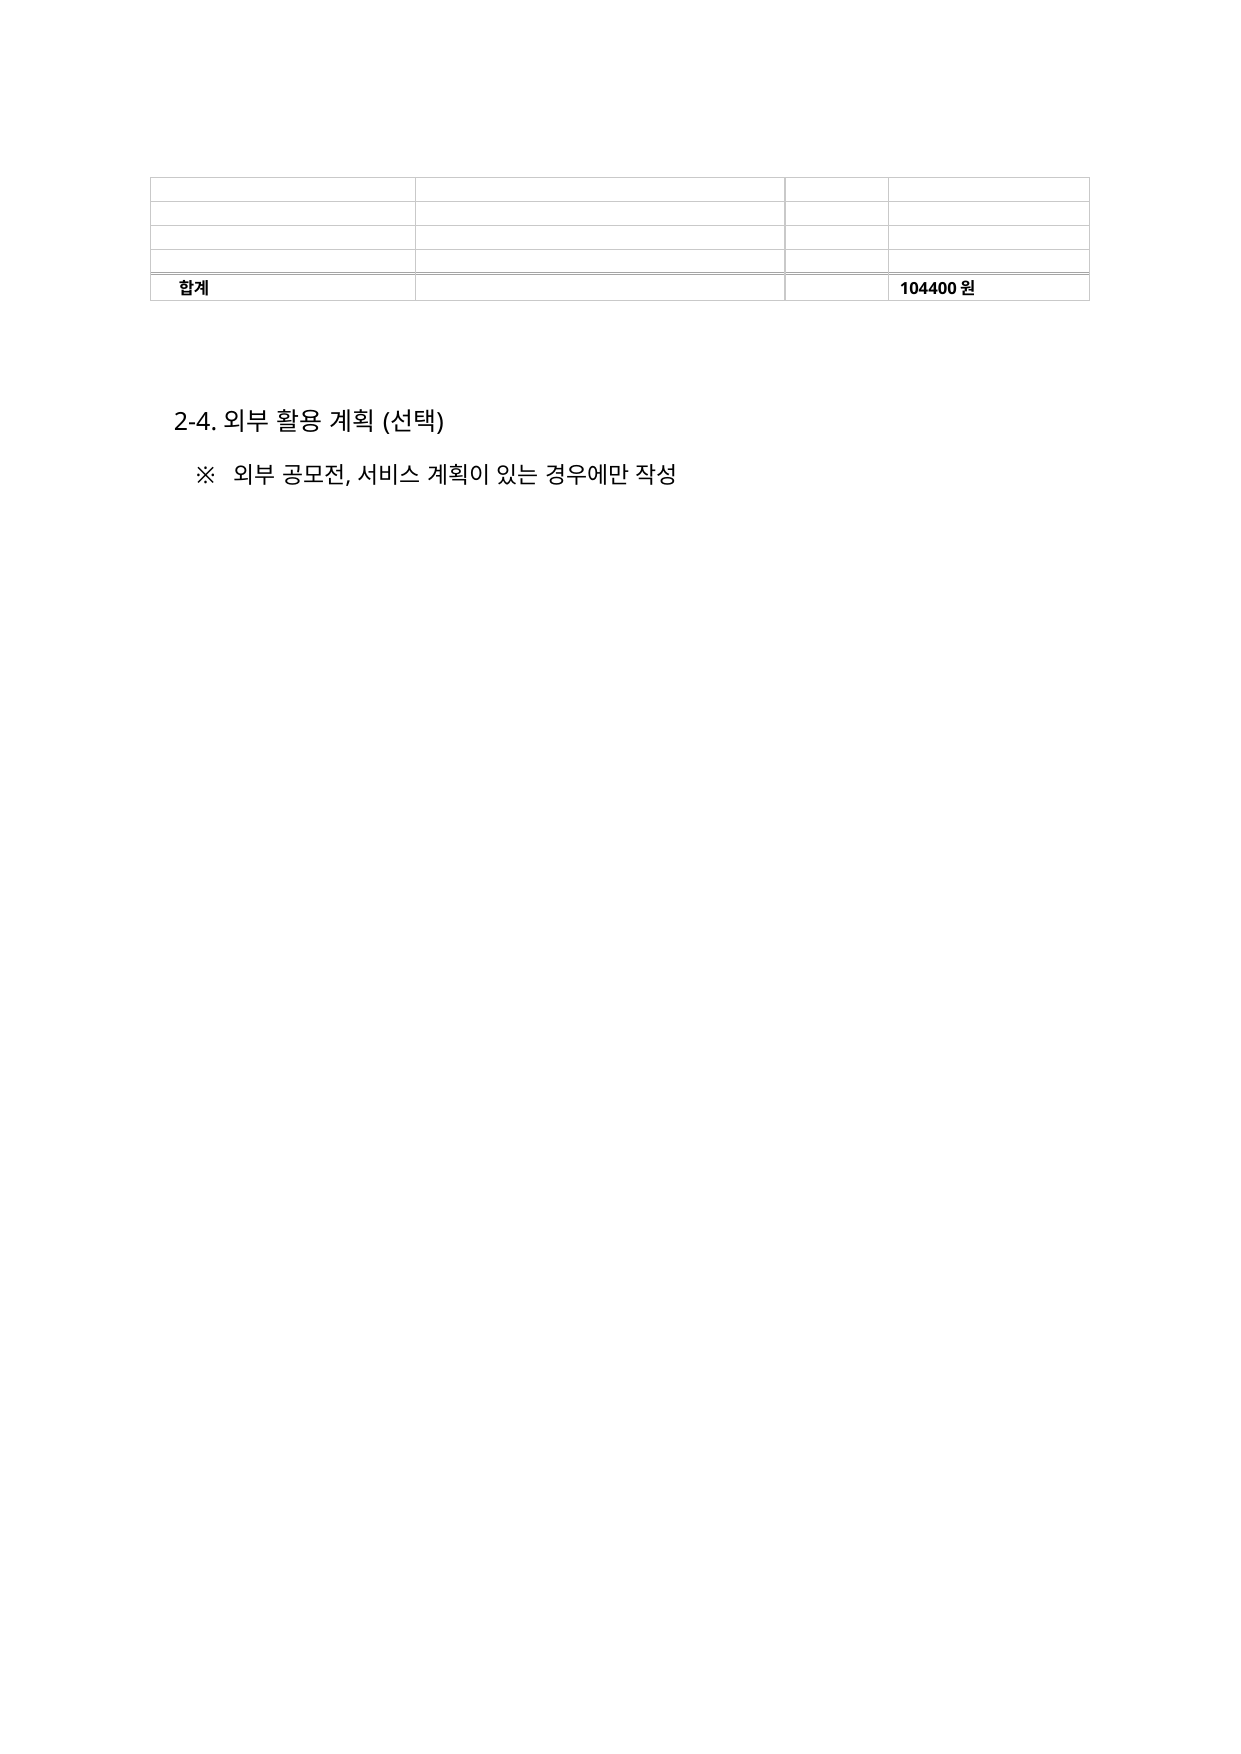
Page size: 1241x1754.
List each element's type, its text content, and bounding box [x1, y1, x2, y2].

table_cell [151, 178, 415, 201]
table_cell [889, 226, 1089, 248]
table_cell [786, 275, 888, 299]
table_cell [889, 178, 1089, 201]
subtitle 외부 활용 계획 (선택) [174, 401, 1090, 438]
list 외부 공모전, 서비스 계획이 있는 경우에만 작성 [196, 457, 1090, 491]
table_cell [889, 250, 1089, 272]
table_cell [416, 250, 784, 272]
table_cell [416, 275, 784, 299]
table_cell [786, 202, 888, 225]
table_cell [416, 226, 784, 248]
table_cell 합계 [151, 275, 415, 299]
table_cell [889, 202, 1089, 225]
table_cell [786, 178, 888, 201]
table_cell [416, 202, 784, 225]
table_cell [786, 226, 888, 248]
table_cell [416, 178, 784, 201]
table_cell [786, 250, 888, 272]
table_cell [151, 226, 415, 248]
table_cell [151, 202, 415, 225]
table_cell 104400원 [889, 275, 1089, 299]
table_cell [151, 250, 415, 272]
